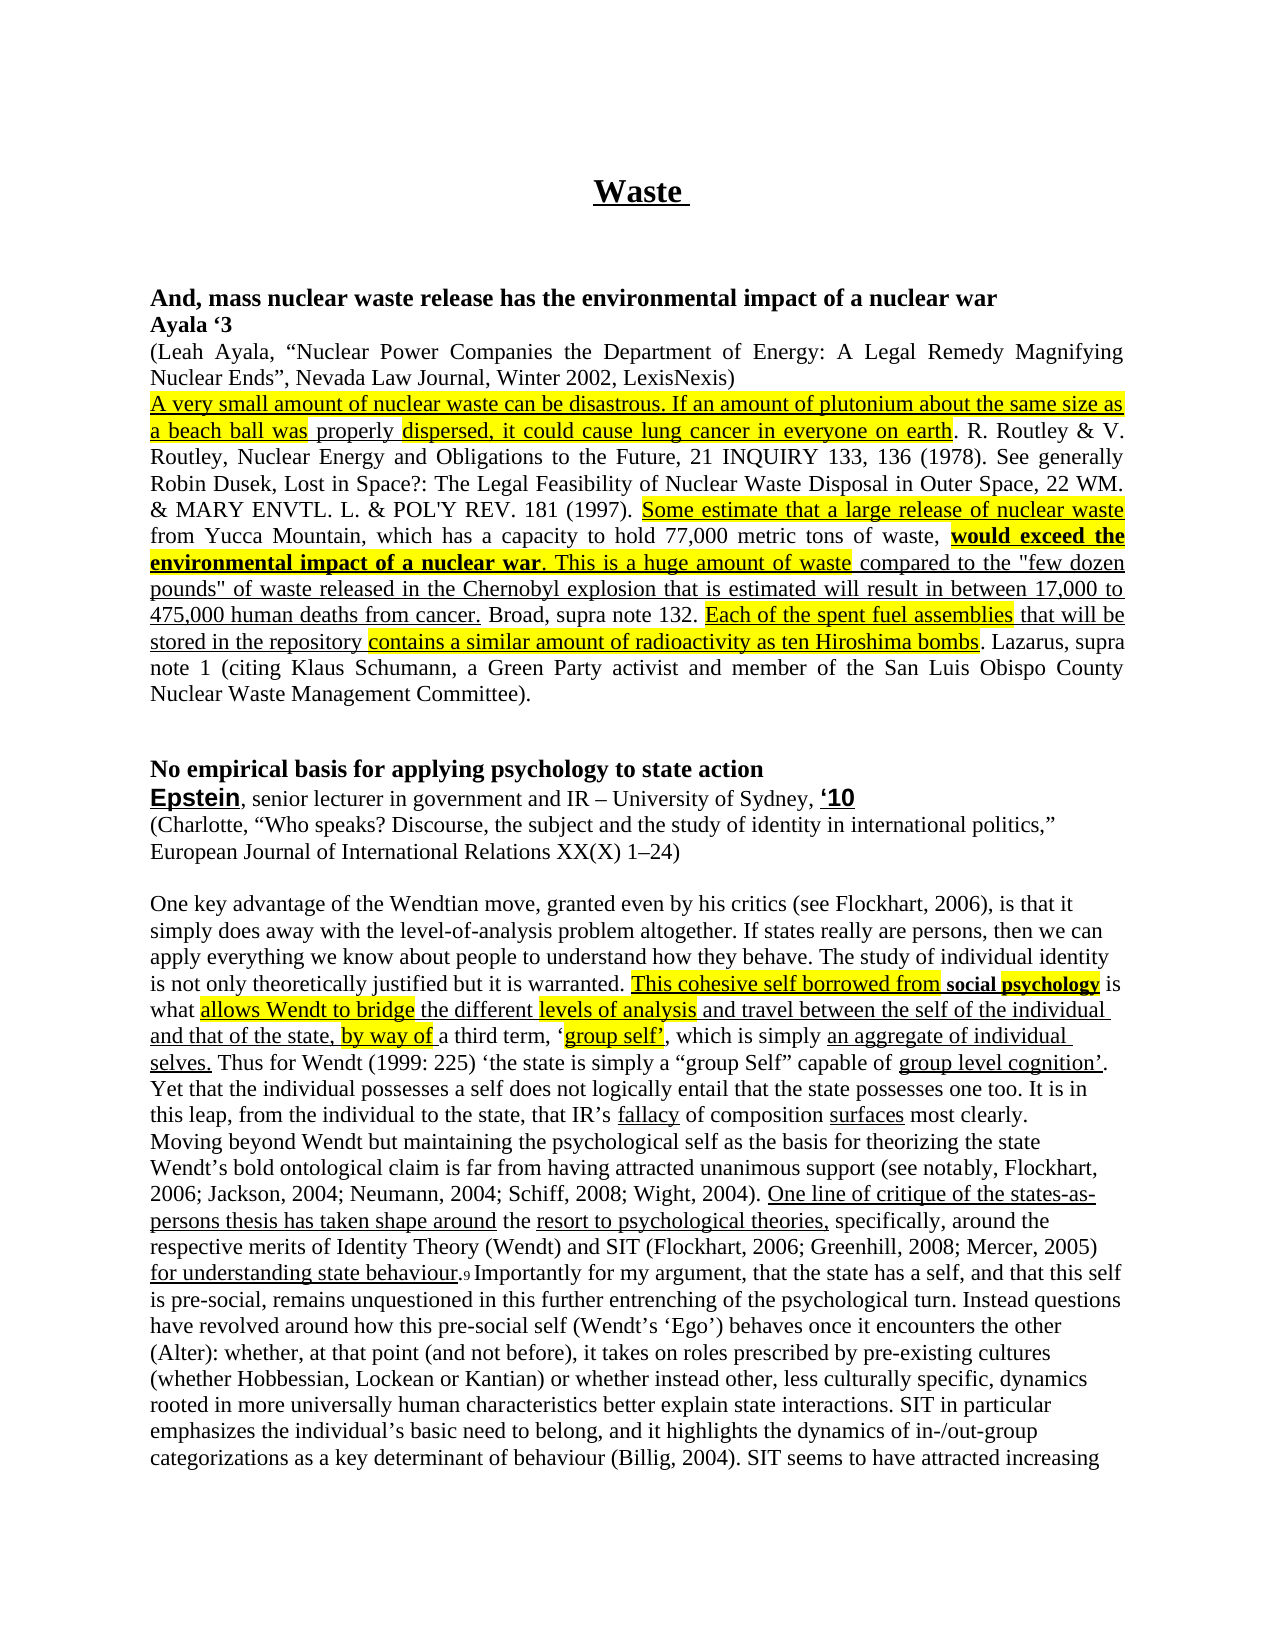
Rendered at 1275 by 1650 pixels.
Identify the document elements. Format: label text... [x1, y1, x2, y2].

text One key advantage of the Wendtian move, granted even by his critics (see Flockhart, 2006), is that it simply does away with the level-of-analysis problem altogether. If states really are persons, then we can apply everything we know about people to understand how they behave. The study of individual identity is not only theoretically justified but it is warranted. This cohesive self borrowed from social psychology is what allows Wendt to bridge the different levels of analysis and travel between the self of the individual and that of the state, by way of a third term, ‘group self’, which is simply an aggregate of individual selves. Thus for Wendt (1999: 225) ‘the state is simply a “group Self” capable of group level cognition’. Yet that the individual possesses a self does not logically entail that the state possesses one too. It is in this leap, from the individual to the state, that IR’s fallacy of composition surfaces most clearly. [150, 891, 1125, 1128]
text Waste [150, 171, 1125, 209]
text (Leah Ayala, “Nuclear Power Companies the Department of Energy: A Legal Remedy Magnifying Nuclear Ends”, Nevada Law Journal, Winter 2002, LexisNexis) [150, 338, 1125, 391]
text Epstein, senior lecturer in government and IR – University of Sydney, ‘10 [150, 783, 1125, 811]
text Moving beyond Wendt but maintaining the psychological self as the basis for theorizing the state [150, 1128, 1125, 1154]
text And, mass nuclear waste release has the environmental impact of a nuclear war [150, 283, 1125, 311]
text A very small amount of nuclear waste can be disastrous. If an amount of plutonium about the same size as a beach ball was properly dispersed, it could cause lung cancer in everyone on earth. R. Routley & V. Routley, Nuclear Energy and Obligations to the Future, 21 INQUIRY 133, 136 (1978). See generally Robin Dusek, Lost in Space?: The Legal Feasibility of Nuclear Waste Disposal in Outer Space, 22 WM. & MARY ENVTL. L. & POL'Y REV. 181 (1997). Some estimate that a large release of nuclear waste from Yucca Mountain, which has a capacity to hold 77,000 metric tons of waste, would exceed the environmental impact of a nuclear war. This is a huge amount of waste compared to the "few dozen pounds" of waste released in the Chernobyl explosion that is estimated will result in between 17,000 to 475,000 human deaths from cancer. Broad, supra note 132. Each of the spent fuel assemblies that will be stored in the repository contains a similar amount of radioactivity as ten Hiroshima bombs. Lazarus, supra note 1 (citing Klaus Schumann, a Green Party activist and member of the San Luis Obispo County Nuclear Waste Management Committee). [150, 625, 1125, 707]
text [150, 1154, 1125, 1470]
text No empirical basis for applying psychology to state action [150, 754, 1125, 783]
text A very small amount of nuclear waste can be disastrous. If an amount of plutonium about the same size as a beach ball was properly dispersed, it could cause lung cancer in everyone on earth. R. Routley & V. Routley, Nuclear Energy and Obligations to the Future, 21 INQUIRY 133, 136 (1978). See generally Robin Dusek, Lost in Space?: The Legal Feasibility of Nuclear Waste Disposal in Outer Space, 22 WM. & MARY ENVTL. L. & POL'Y REV. 181 (1997). Some estimate that a large release of nuclear waste from Yucca Mountain, which has a capacity to hold 77,000 metric tons of waste, would exceed the environmental impact of a nuclear war. This is a huge amount of waste compared to the "few dozen pounds" of waste released in the Chernobyl explosion that is estimated will result in between 17,000 to 475,000 human deaths from cancer. Broad, supra note 132. Each of the spent fuel assemblies that will be stored in the repository contains a similar amount of radioactivity as ten Hiroshima bombs. Lazarus, supra note 1 (citing Klaus Schumann, a Green Party activist and member of the San Luis Obispo County Nuclear Waste Management Committee). [150, 417, 1125, 571]
text Ayala ‘3 [150, 311, 1125, 338]
text (Charlotte, “Who speaks? Discourse, the subject and the study of identity in international politics,” European Journal of International Relations XX(X) 1–24) [150, 811, 1125, 864]
